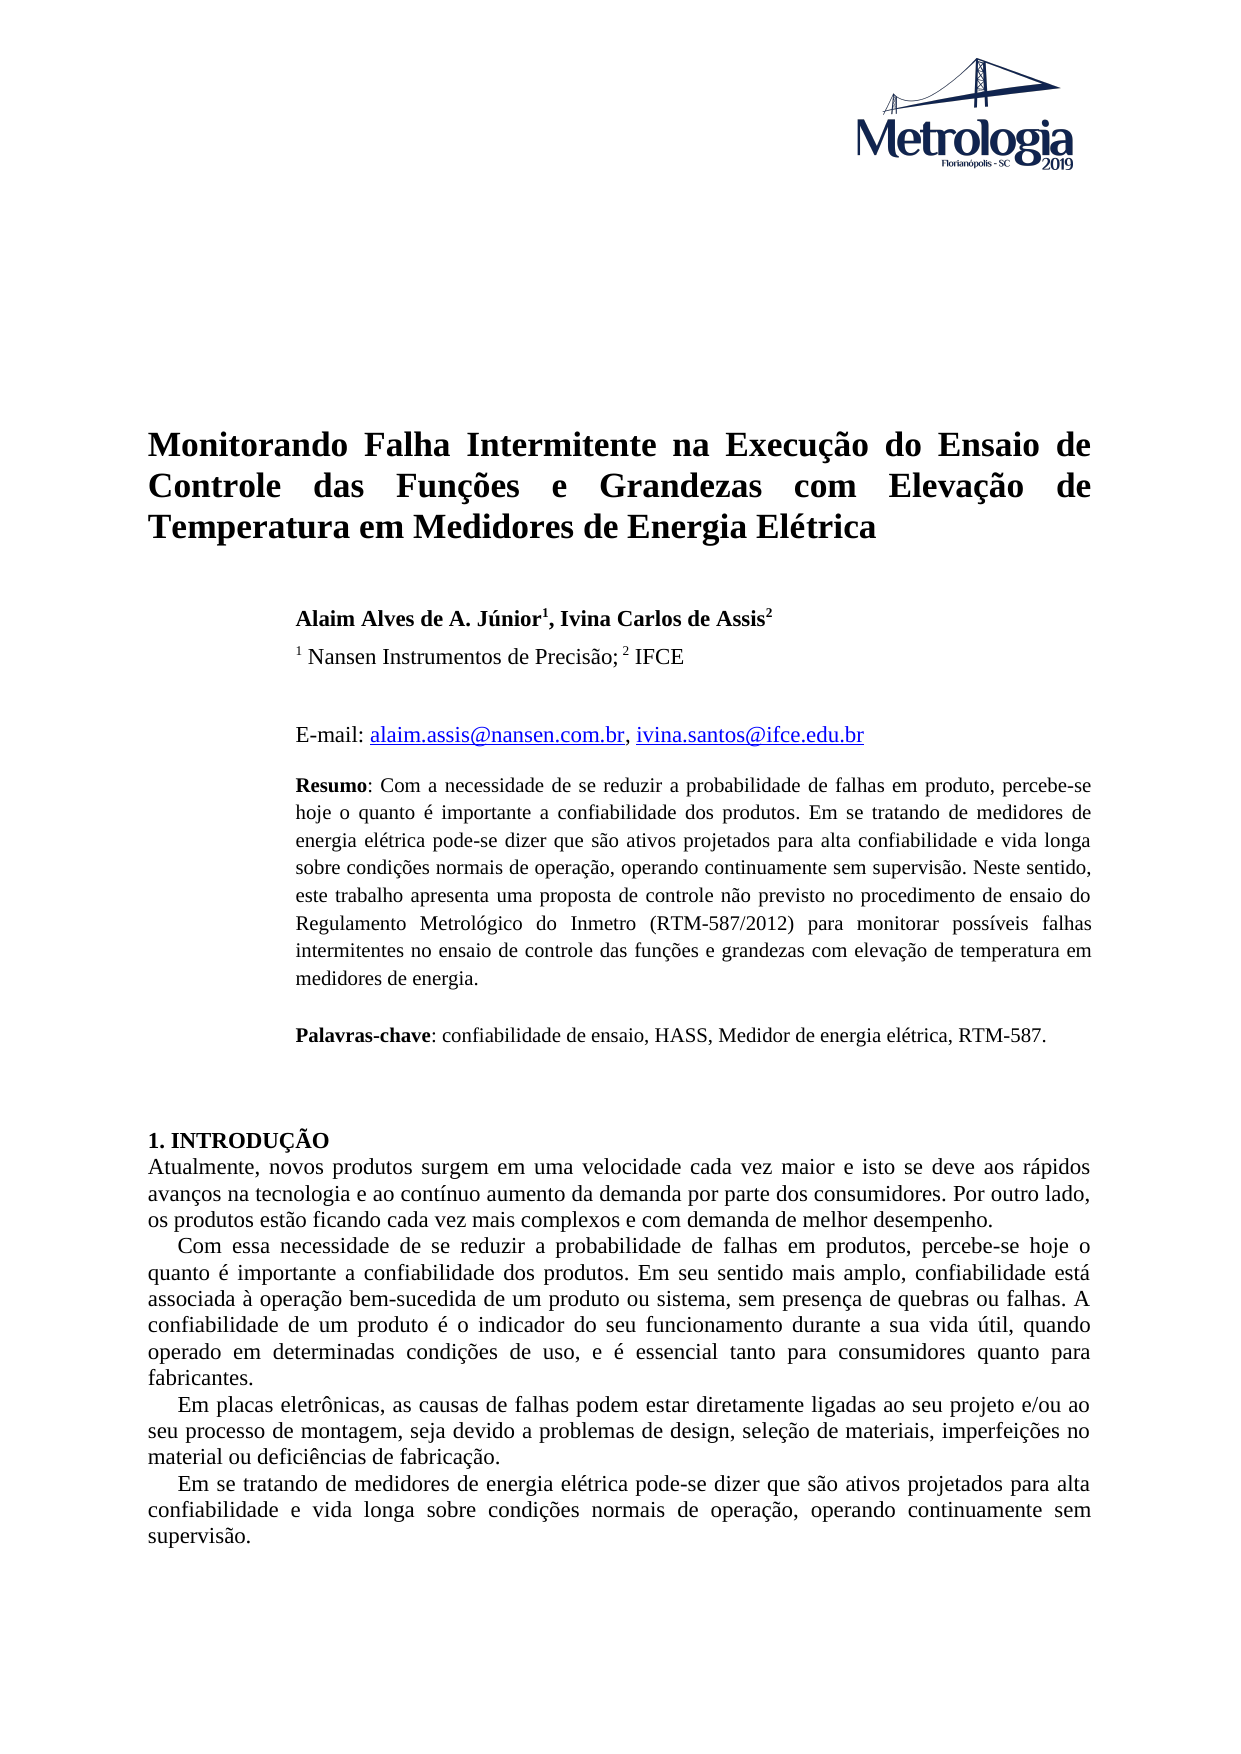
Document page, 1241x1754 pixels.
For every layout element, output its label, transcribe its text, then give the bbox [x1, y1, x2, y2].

title Monitorando Falha Intermitente na Execução do Ensaio de Controle das Funções e Grandezas com Elevação de Temperatura em Medidores de Energia Elétrica [148, 424, 1092, 546]
text E-mail: alaim.assis@nansen.com.br, ivina.santos@ifce.edu.br [295, 721, 1092, 747]
text Com essa necessidade de se reduzir a probabilidade de falhas em produtos, percebe-se hoje o quanto é importante a confiabilidade dos produtos. Em seu sentido mais amplo, confiabilidade está associada à operação bem-sucedida de um produto ou sistema, sem presença de quebras ou falhas. A confiabilidade de um produto é o indicador do seu funcionamento durante a sua vida útil, quando operado em determinadas condições de uso, e é essencial tanto para consumidores quanto para fabricantes. [148, 1232, 1092, 1391]
text Resumo: Com a necessidade de se reduzir a probabilidade de falhas em produto, percebe-se hoje o quanto é importante a confiabilidade dos produtos. Em se tratando de medidores de energia elétrica pode-se dizer que são ativos projetados para alta confiabilidade e vida longa sobre condições normais de operação, operando continuamente sem supervisão. Neste sentido, este trabalho apresenta uma proposta de controle não previsto no procedimento de ensaio do Regulamento Metrológico do Inmetro (RTM-587/2012) para monitorar possíveis falhas intermitentes no ensaio de controle das funções e grandezas com elevação de temperatura em medidores de energia. [295, 772, 1092, 990]
text 1. INTRODUÇÃO [148, 1127, 1092, 1153]
text Em se tratando de medidores de energia elétrica pode-se dizer que são ativos projetados para alta confiabilidade e vida longa sobre condições normais de operação, operando continuamente sem supervisão. [148, 1470, 1092, 1549]
text 1 Nansen Instrumentos de Precisão; 2 IFCE [295, 643, 1092, 670]
text Alaim Alves de A. Júnior1, Ivina Carlos de Assis2 [295, 605, 1092, 632]
text Atualmente, novos produtos surgem em uma velocidade cada vez maior e isto se deve aos rápidos avanços na tecnologia e ao contínuo aumento da demanda por parte dos consumidores. Por outro lado, os produtos estão ficando cada vez mais complexos e com demanda de melhor desempenho. [148, 1153, 1092, 1232]
text Palavras-chave: confiabilidade de ensaio, HASS, Medidor de energia elétrica, RTM-587. [295, 1023, 1092, 1047]
text Em placas eletrônicas, as causas de falhas podem estar diretamente ligadas ao seu projeto e/ou ao seu processo de montagem, seja devido a problemas de design, seleção de materiais, imperfeições no material ou deficiências de fabricação. [148, 1391, 1092, 1470]
picture [839, 52, 1093, 180]
